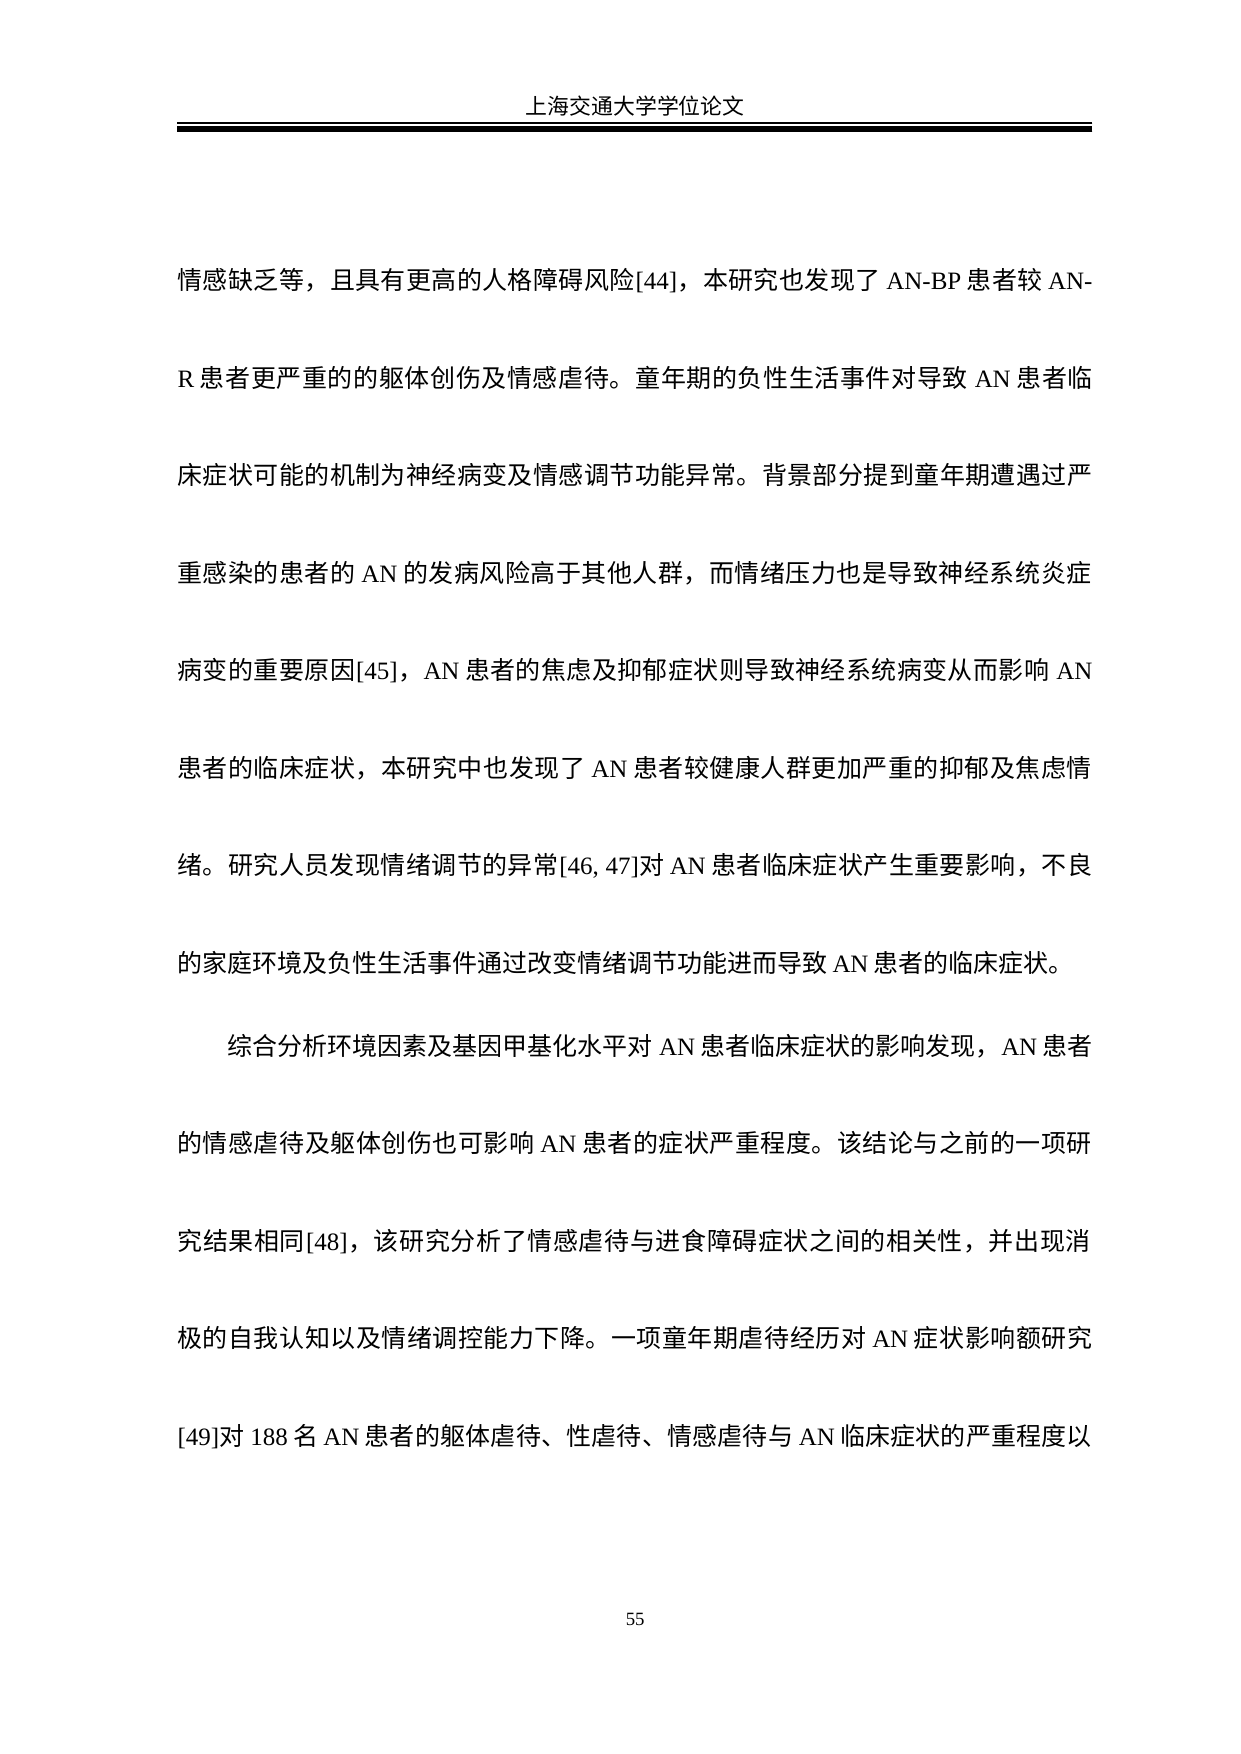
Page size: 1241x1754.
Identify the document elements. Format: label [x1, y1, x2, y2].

text [177, 1012, 1092, 1467]
text [177, 246, 1092, 994]
